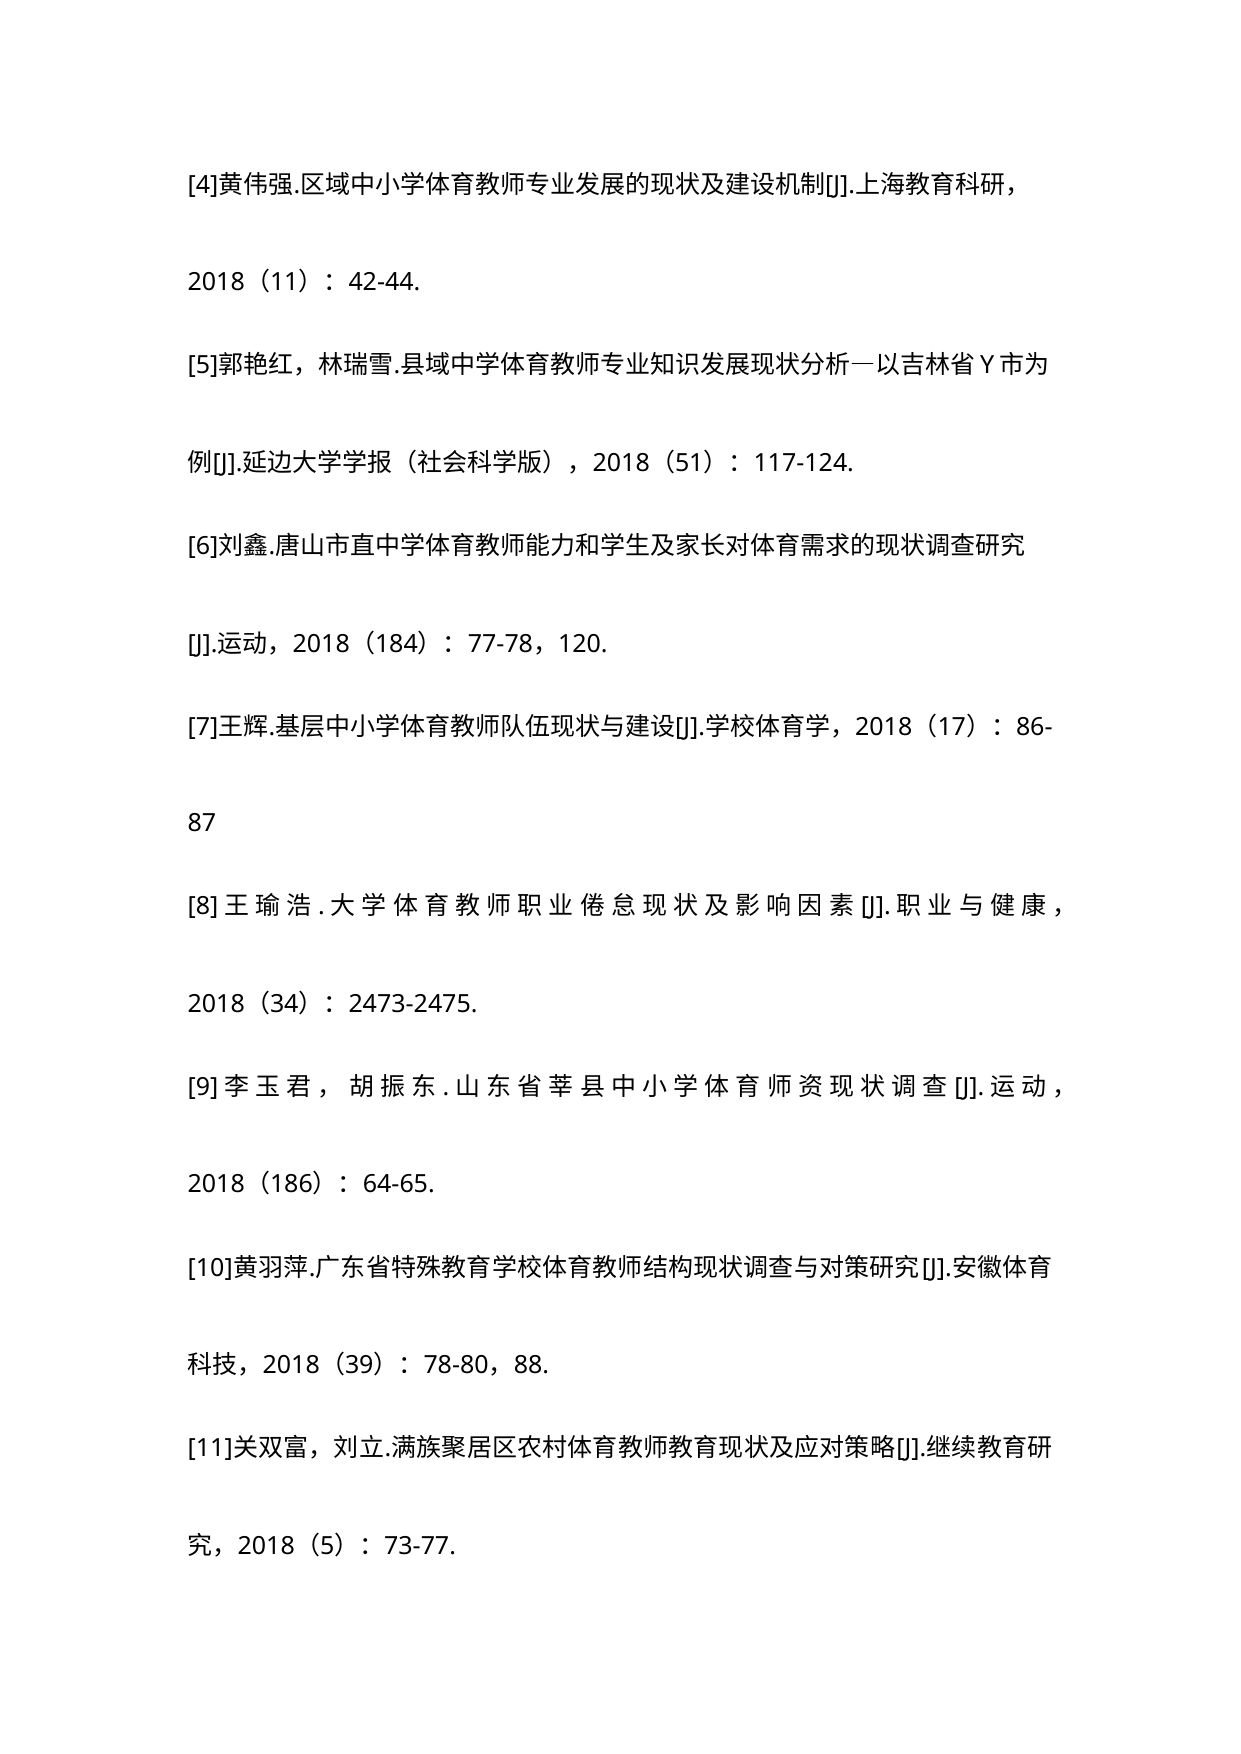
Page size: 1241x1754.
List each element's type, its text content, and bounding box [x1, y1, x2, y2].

text [8]王瑜浩.大学体育教师职业倦怠现状及影响因素[J].职业与健康，2018（34）：2473-2475. [187, 871, 1053, 1034]
text [4]黄伟强.区域中小学体育教师专业发展的现状及建设机制[J].上海教育科研，2018（11）：42-44. [187, 150, 1053, 312]
text [6]刘鑫.唐山市直中学体育教师能力和学生及家长对体育需求的现状调查研究[J].运动，2018（184）：77-78，120. [187, 511, 1053, 674]
text [5]郭艳红，林瑞雪.县域中学体育教师专业知识发展现状分析—以吉林省Y市为例[J].延边大学学报（社会科学版），2018（51）：117-124. [187, 331, 1053, 493]
text [10]黄羽萍.广东省特殊教育学校体育教师结构现状调查与对策研究[J].安徽体育科技，2018（39）：78-80，88. [187, 1233, 1053, 1395]
text [11]关双富，刘立.满族聚居区农村体育教师教育现状及应对策略[J].继续教育研究，2018（5）：73-77. [187, 1413, 1053, 1576]
text [9]李玉君，胡振东.山东省莘县中小学体育师资现状调查[J].运动，2018（186）：64-65. [187, 1052, 1053, 1214]
text [7]王辉.基层中小学体育教师队伍现状与建设[J].学校体育学，2018（17）：86-87 [187, 692, 1053, 854]
